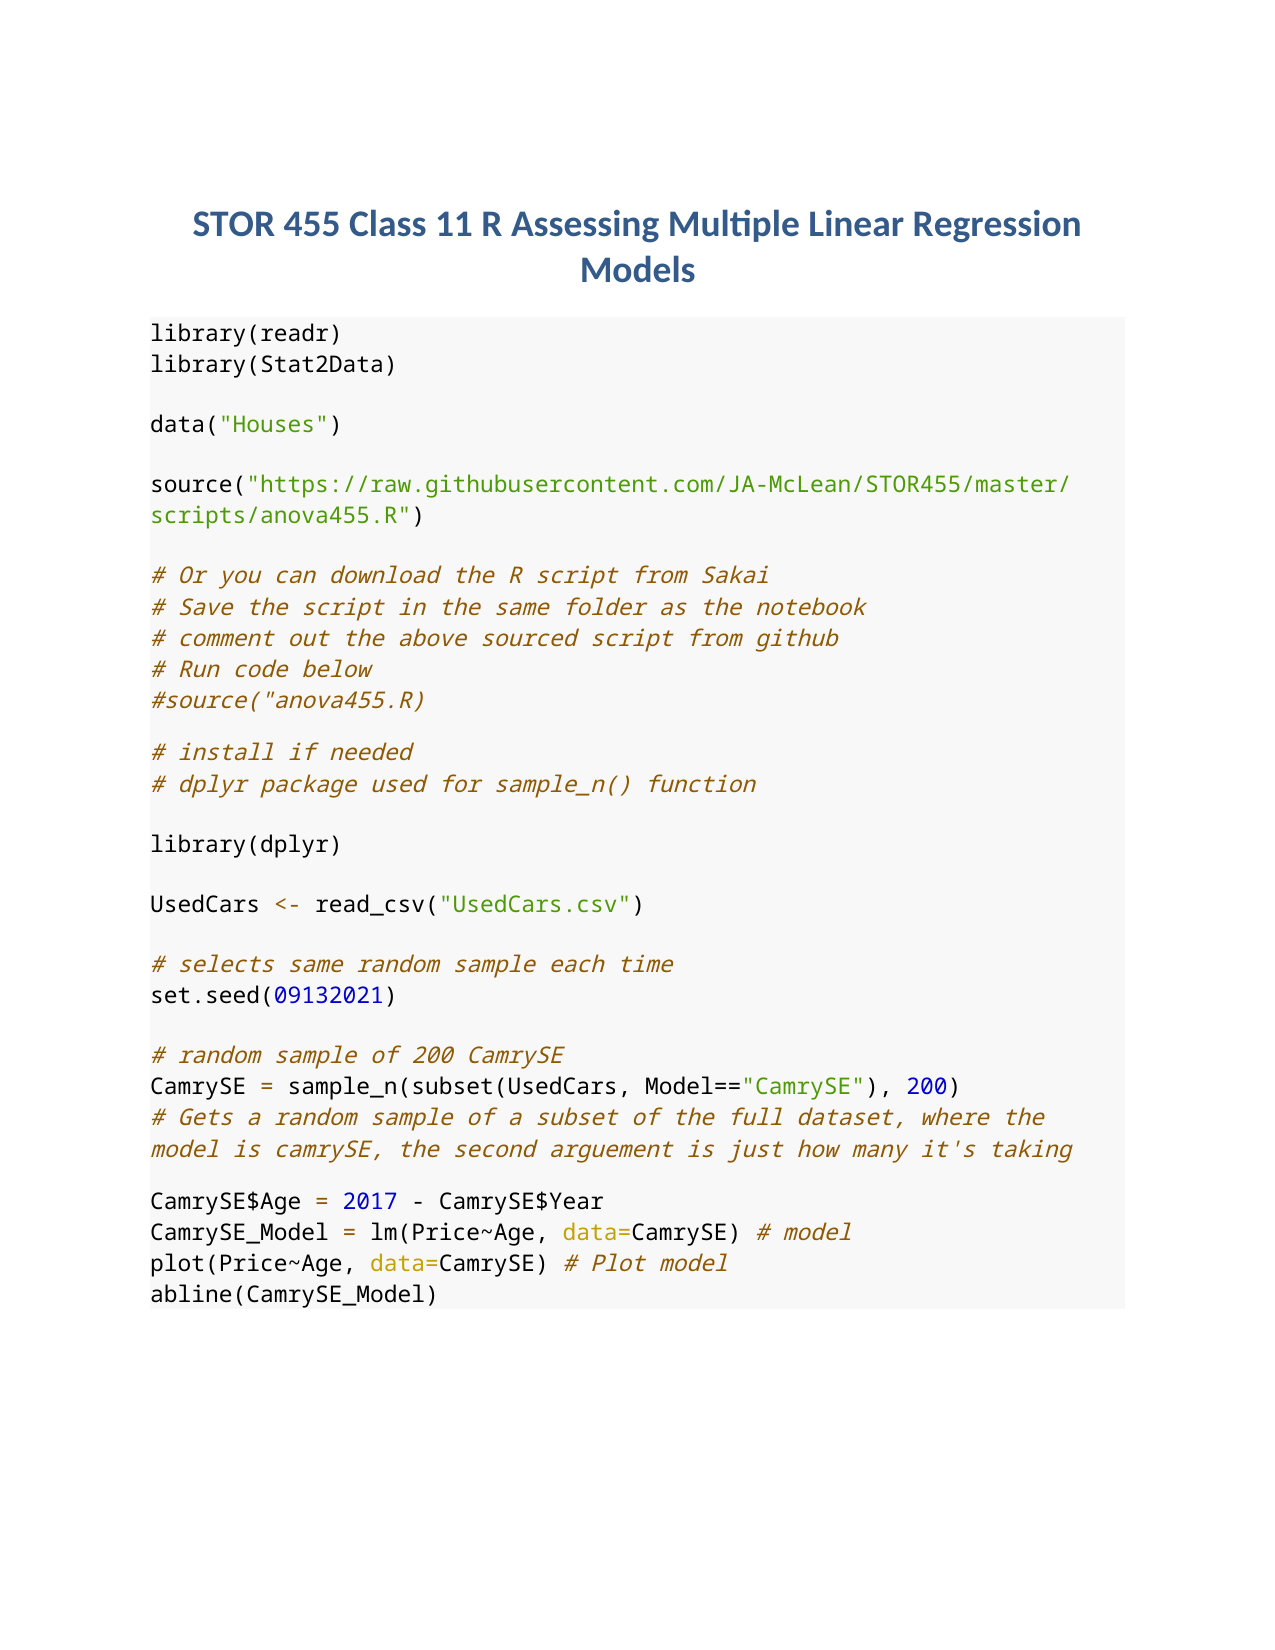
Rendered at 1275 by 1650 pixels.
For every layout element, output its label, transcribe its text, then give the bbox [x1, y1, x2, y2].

title STOR 455 Class 11 R Assessing Multiple Linear Regression Models [150, 200, 1125, 292]
text library(readr) library(Stat2Data) data("Houses") source("https://raw.githubusercontent.com/JA-McLean/STOR455/master/scripts/anova455.R") # Or you can download the R script from Sakai # Save the script in the same folder as the notebook # comment out the above sourced script from github # Run code below #source("anova455.R) [150, 317, 1125, 715]
text # install if needed # dplyr package used for sample_n() function library(dplyr) UsedCars <- read_csv("UsedCars.csv") # selects same random sample each time set.seed(09132021) # random sample of 200 CamrySE CamrySE = sample_n(subset(UsedCars, Model=="CamrySE"), 200) # Gets a random sample of a subset of the full dataset, where the model is camrySE, the second arguement is just how many it's taking [150, 736, 1125, 1164]
text CamrySE$Age = 2017 - CamrySE$Year CamrySE_Model = lm(Price~Age, data=CamrySE) # model plot(Price~Age, data=CamrySE) # Plot model abline(CamrySE_Model) [150, 1184, 1125, 1309]
